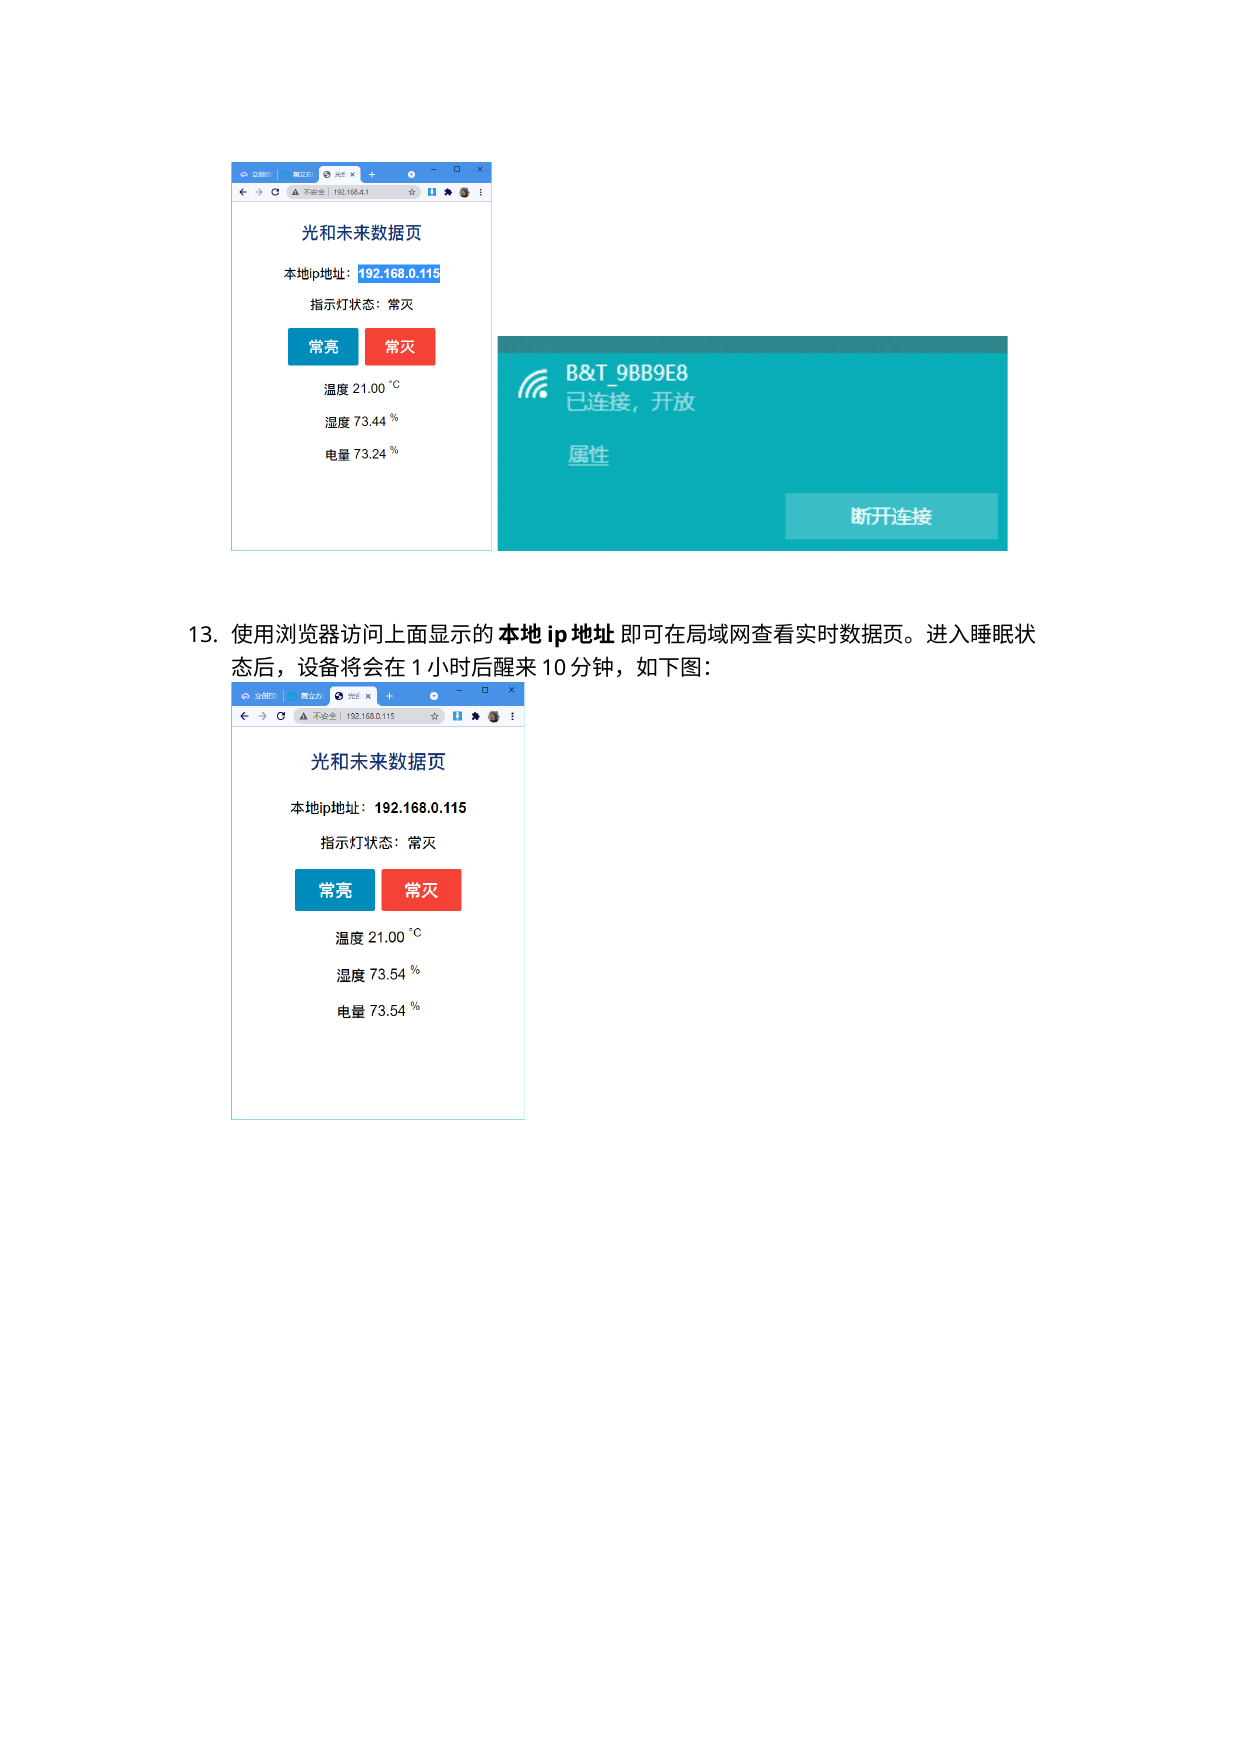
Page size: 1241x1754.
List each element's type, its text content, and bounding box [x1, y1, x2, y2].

picture [231, 682, 525, 1120]
picture [497, 336, 1008, 551]
list 使用浏览器访问上面显示的 本地ip地址 即可在局域网查看实时数据页。进入睡眠状态后，设备将会在1小时后醒来10分钟，如下图： [187, 617, 1053, 682]
picture [231, 162, 492, 551]
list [187, 162, 1053, 584]
